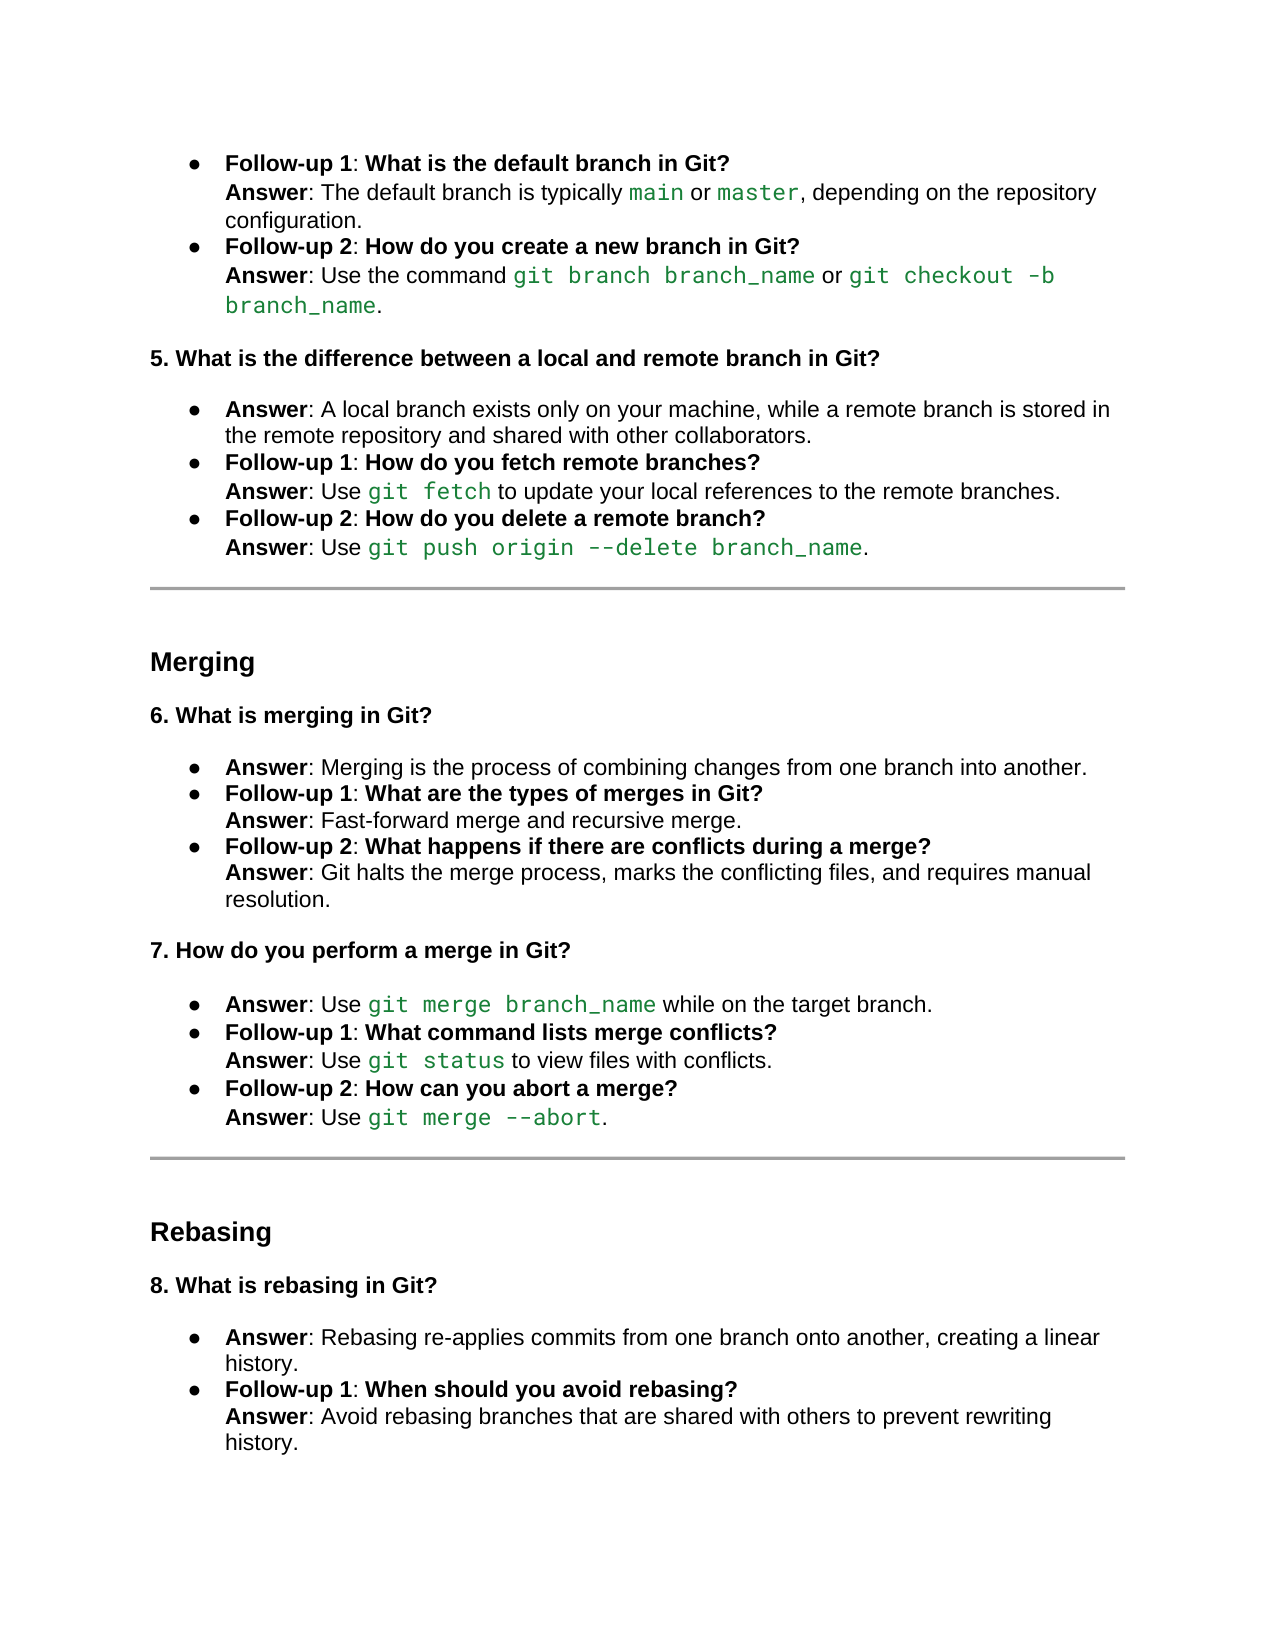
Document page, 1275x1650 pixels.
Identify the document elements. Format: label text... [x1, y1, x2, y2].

list Follow-up 2: How do you create a new branch in Git? Answer: Use the command git branch branch_name or git checkout -b branch_name. [187, 233, 1125, 320]
list Answer: Rebasing re-applies commits from one branch onto another, creating a linear history. [187, 1324, 1125, 1376]
subtitle Merging [150, 646, 1125, 677]
list Answer: A local branch exists only on your machine, while a remote branch is stored in the remote repository and shared with other collaborators. [187, 396, 1125, 449]
subtitle Rebasing [150, 1216, 1125, 1247]
subtitle 5. What is the difference between a local and remote branch in Git? [150, 345, 1125, 371]
list Follow-up 2: What happens if there are conflicts during a merge? Answer: Git halts the merge process, marks the conflicting files, and requires manual resolution. [187, 833, 1125, 912]
list Follow-up 2: How can you abort a merge? Answer: Use git merge --abort. [187, 1075, 1125, 1132]
subtitle 8. What is rebasing in Git? [150, 1272, 1125, 1299]
list Follow-up 1: When should you avoid rebasing? Answer: Avoid rebasing branches that are shared with others to prevent rewriting history. [187, 1376, 1125, 1455]
list Follow-up 1: What command lists merge conflicts? Answer: Use git status to view files with conflicts. [187, 1018, 1125, 1075]
subtitle 6. What is merging in Git? [150, 702, 1125, 729]
list Follow-up 1: What are the types of merges in Git? Answer: Fast-forward merge and recursive merge. [187, 780, 1125, 833]
list Answer: Use git merge branch_name while on the target branch. [187, 988, 1125, 1018]
list Follow-up 1: What is the default branch in Git? Answer: The default branch is typically main or master, depending on the repository configuration. [187, 150, 1125, 233]
subtitle 7. How do you perform a merge in Git? [150, 937, 1125, 963]
list Answer: Merging is the process of combining changes from one branch into another. [187, 754, 1125, 780]
list Follow-up 2: How do you delete a remote branch? Answer: Use git push origin --delete branch_name. [187, 505, 1125, 562]
list Follow-up 1: How do you fetch remote branches? Answer: Use git fetch to update your local references to the remote branches. [187, 449, 1125, 505]
